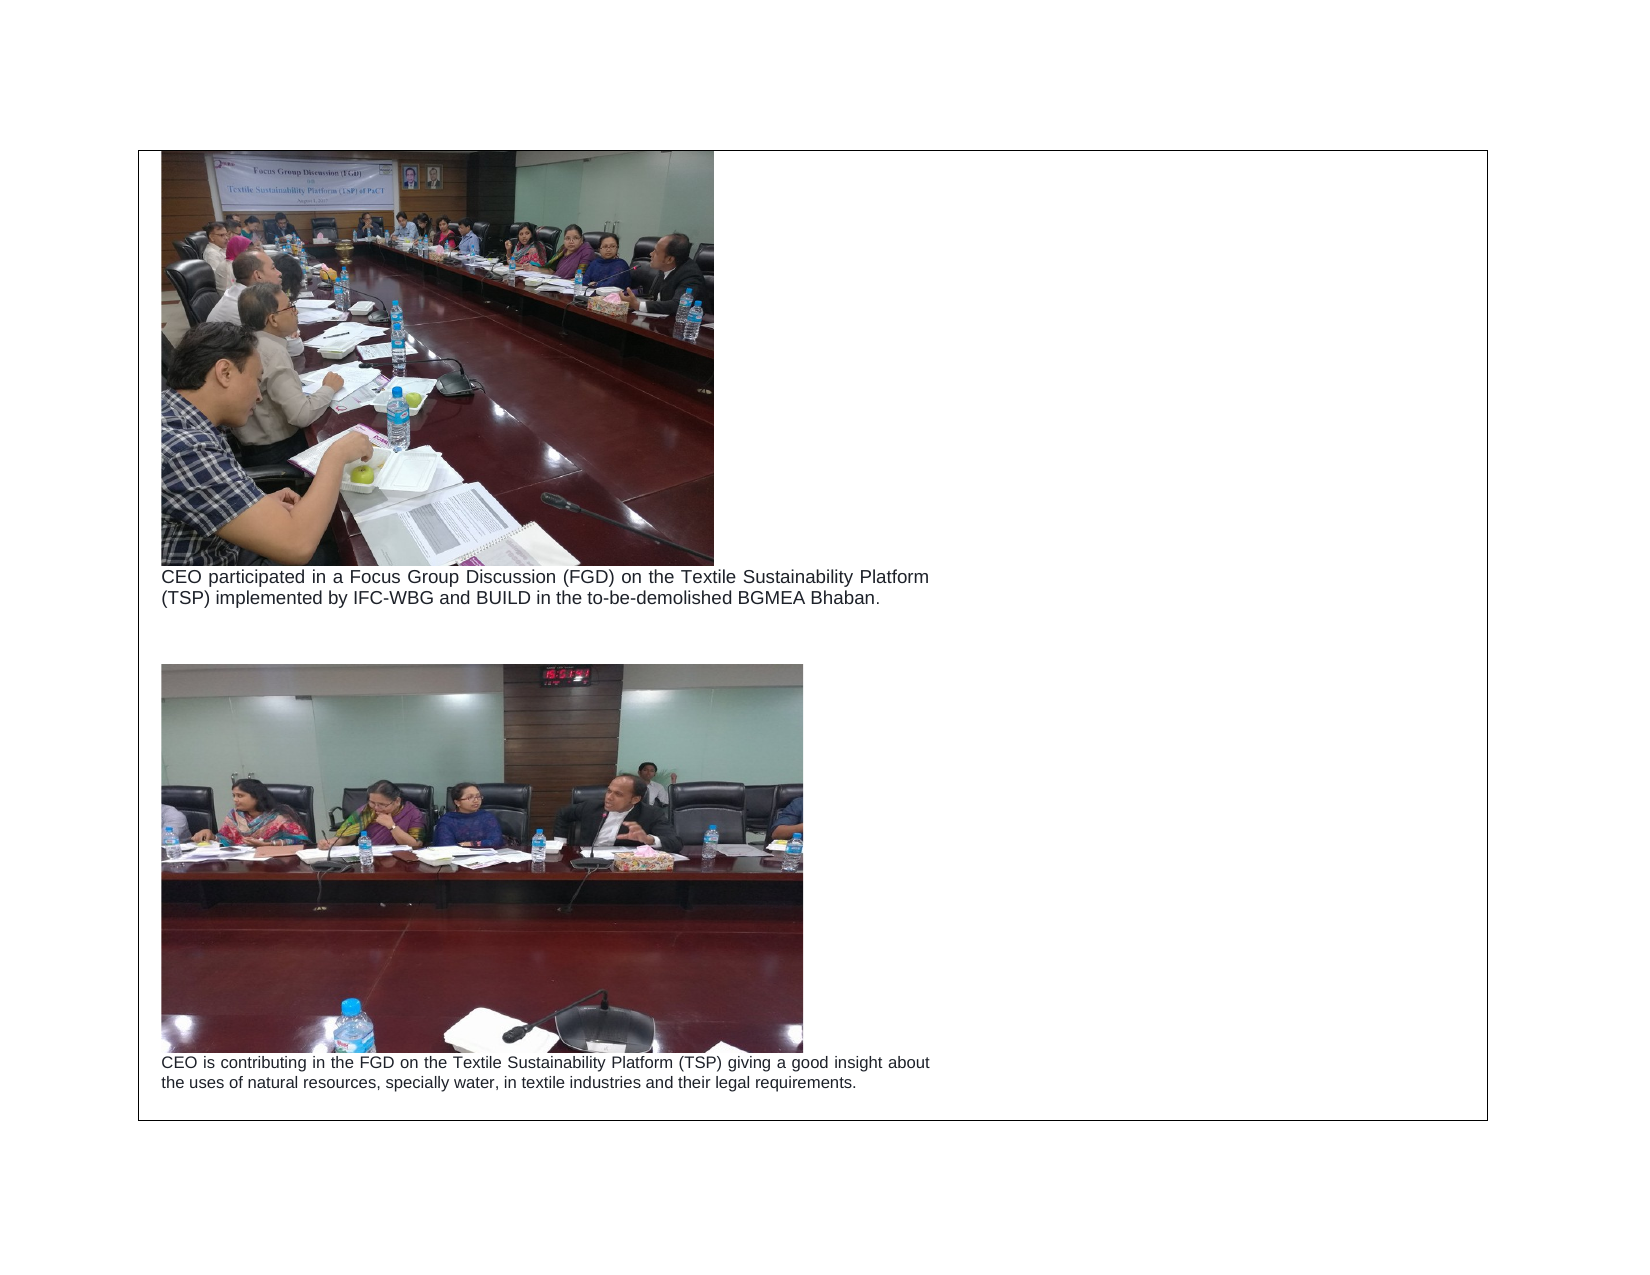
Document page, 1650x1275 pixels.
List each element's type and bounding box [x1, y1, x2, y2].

picture [161, 664, 804, 1053]
picture [161, 151, 714, 566]
table_cell [139, 151, 1487, 1119]
